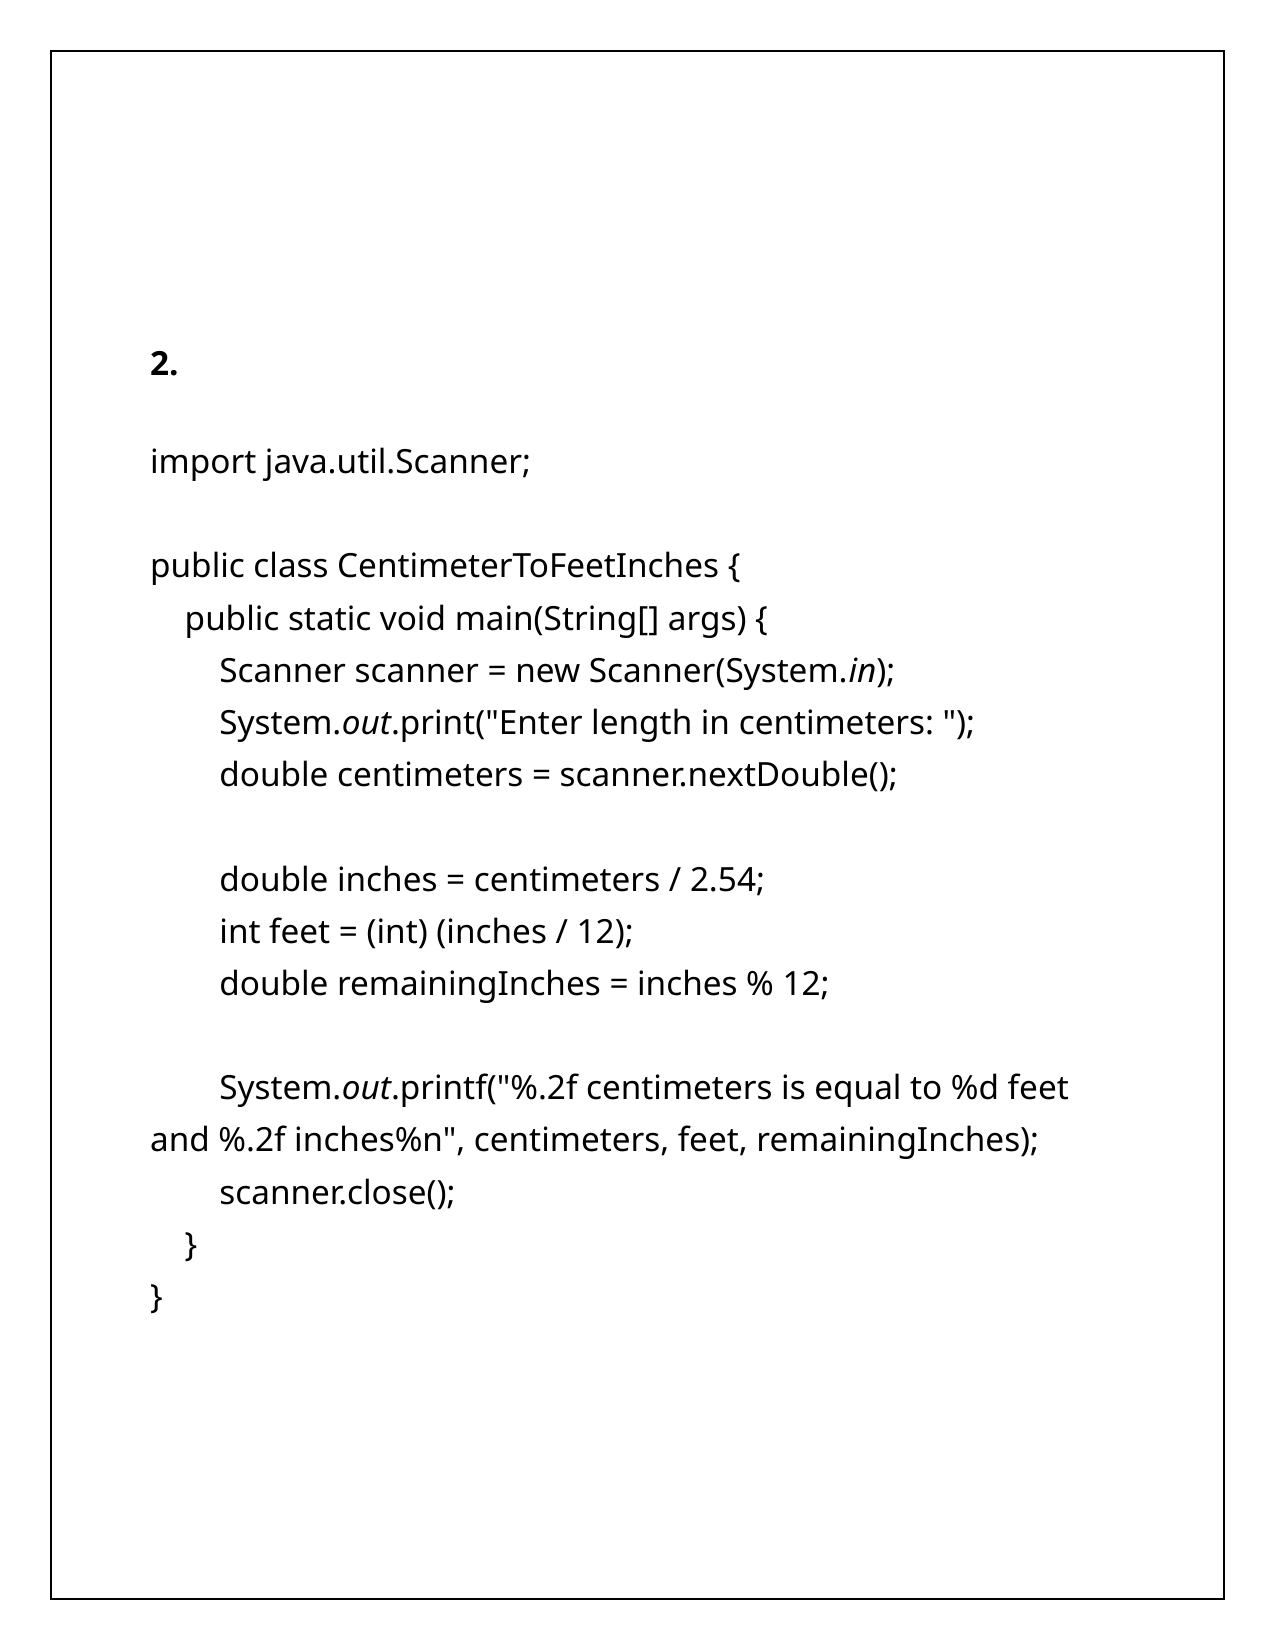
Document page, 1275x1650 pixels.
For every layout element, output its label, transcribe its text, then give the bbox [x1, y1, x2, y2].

text 2. import java.util.Scanner; public class CentimeterToFeetInches { public static void main(String[] args) { Scanner scanner = new Scanner(System.in); System.out.print("Enter length in centimeters: "); double centimeters = scanner.nextDouble(); double inches = centimeters / 2.54; int feet = (int) (inches / 12); double remainingInches = inches % 12; System.out.printf("%.2f centimeters is equal to %d feet and %.2f inches%n", centimeters, feet, remainingInches); scanner.close(); } } [150, 340, 1125, 1318]
